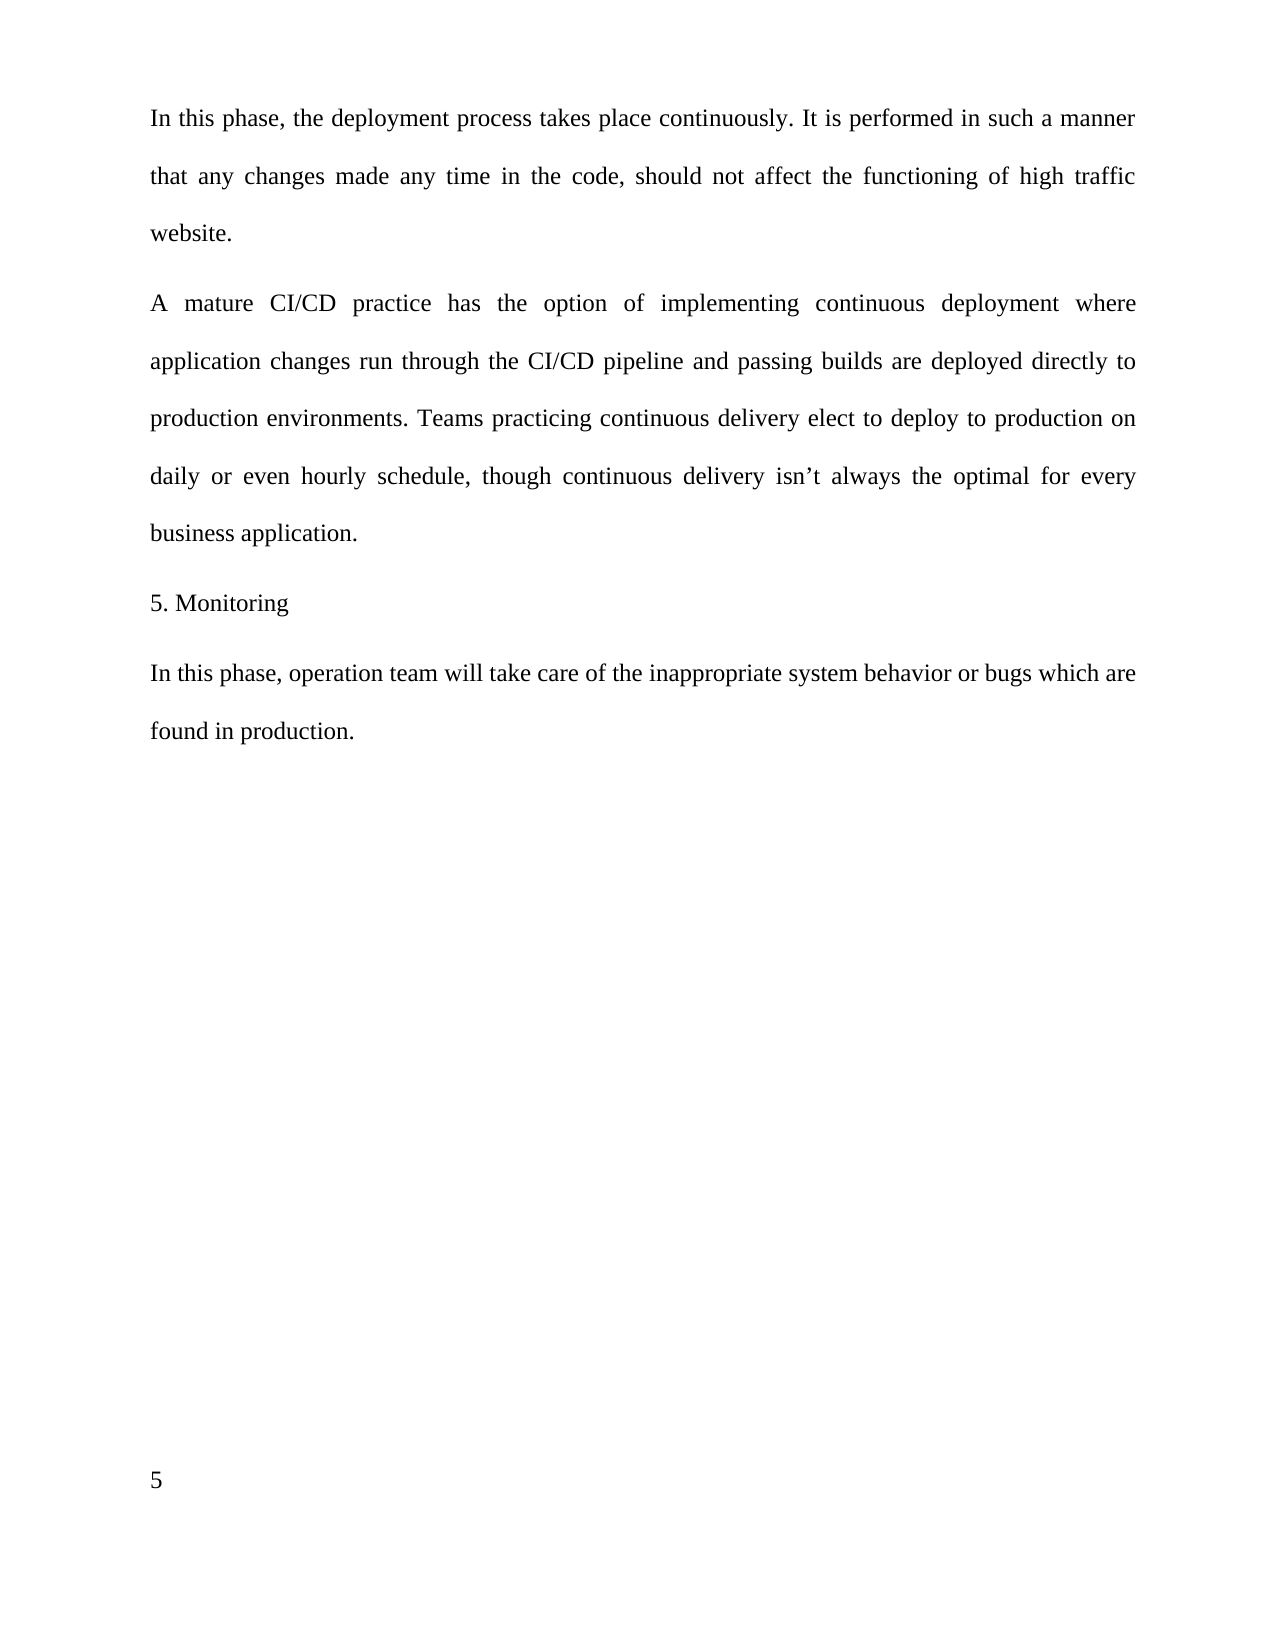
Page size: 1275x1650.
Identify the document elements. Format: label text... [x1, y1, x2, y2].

text In this phase, the deployment process takes place continuously. It is performed in such a manner that any changes made any time in the code, should not affect the functioning of high traffic website. [150, 103, 1137, 247]
text In this phase, operation team will take care of the inappropriate system behavior or bugs which are found in production. [150, 658, 1137, 745]
text 5. Monitoring [150, 588, 1137, 617]
text A mature CI/CD practice has the option of implementing continuous deployment where application changes run through the CI/CD pipeline and passing builds are deployed directly to production environments. Teams practicing continuous delivery elect to deploy to production on daily or even hourly schedule, though continuous delivery isn’t always the optimal for every business application. [150, 288, 1137, 547]
